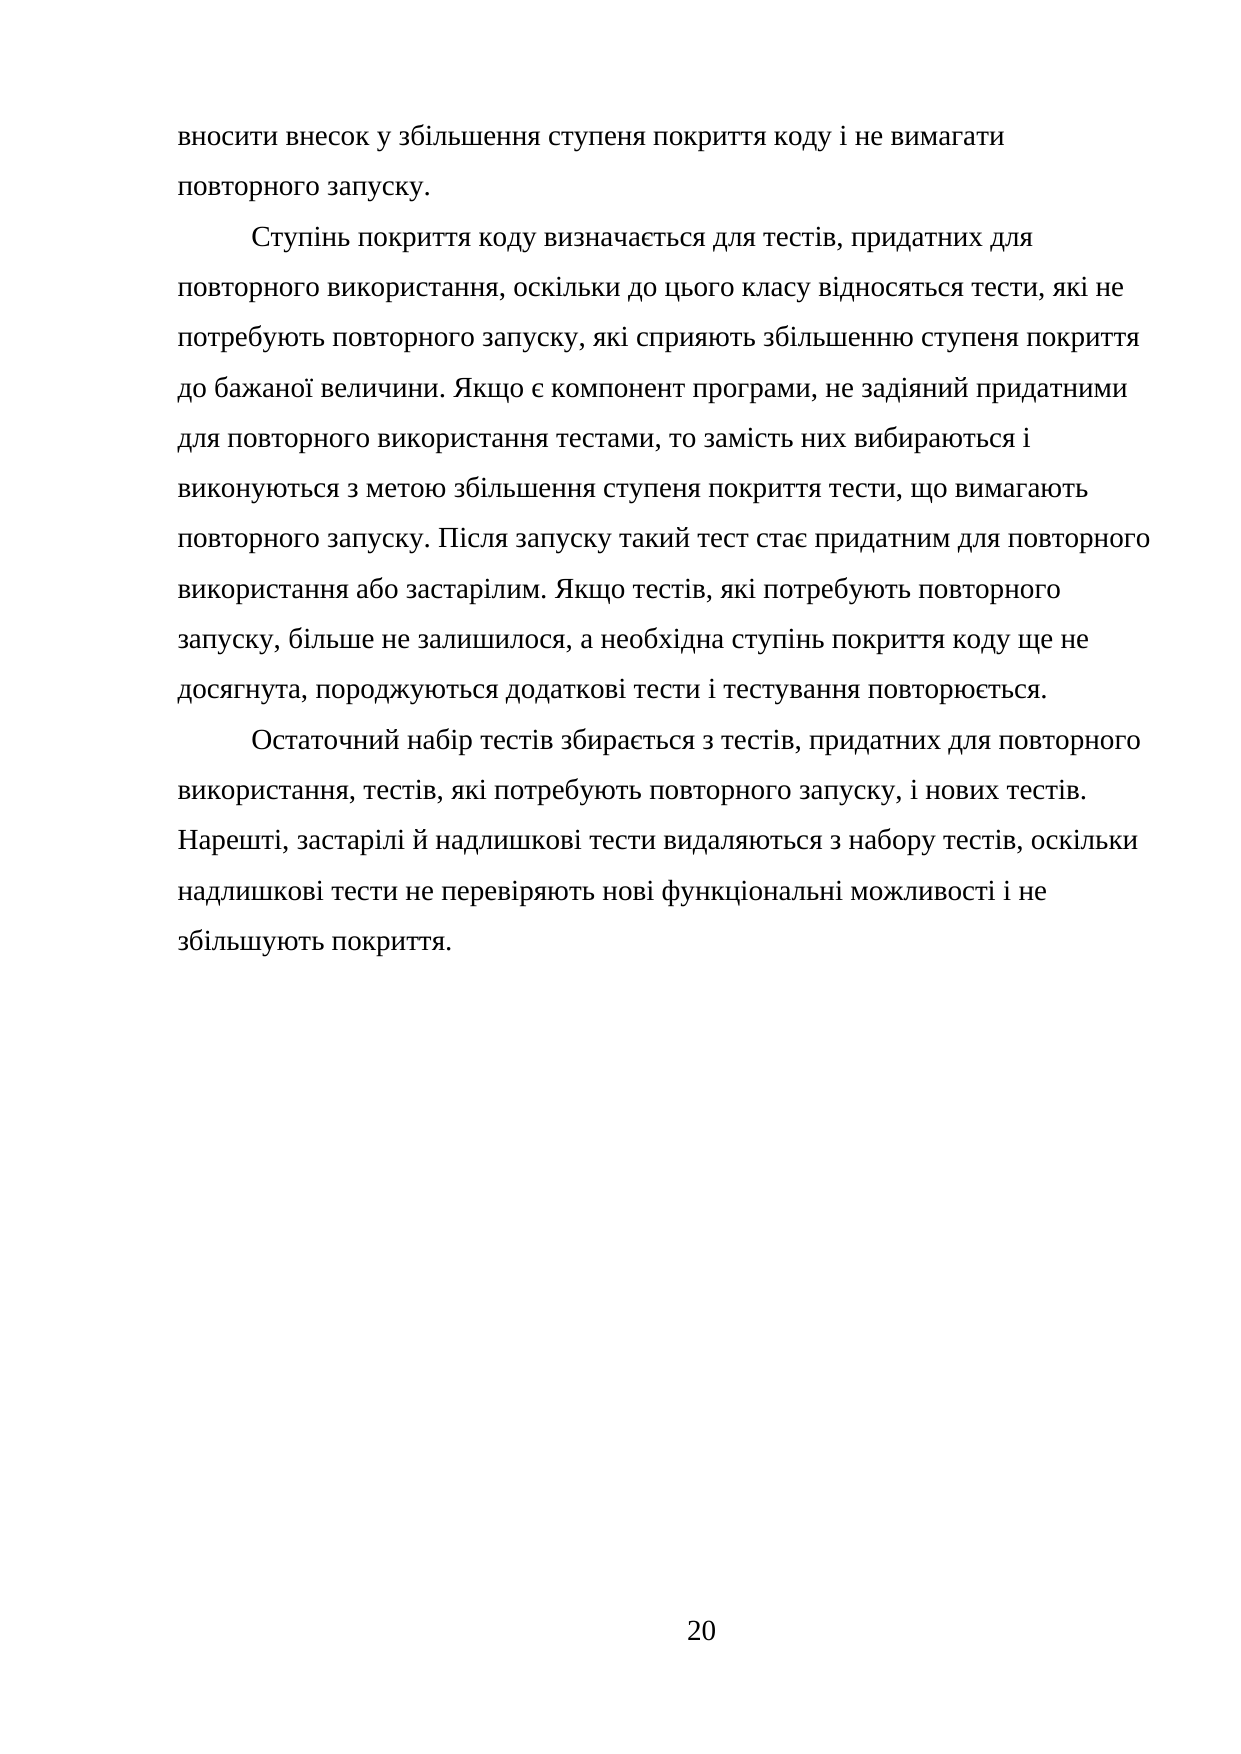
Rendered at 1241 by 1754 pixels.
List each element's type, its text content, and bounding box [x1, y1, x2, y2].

text Ступінь покриття коду визначається для тестів, придатних для повторного використання, оскільки до цього класу відносяться тести, які не потребують повторного запуску, які сприяють збільшенню ступеня покриття до бажаної величини. Якщо є компонент програми, не задіяний придатними для повторного використання тестами, то замість них вибираються і виконуються з метою збільшення ступеня покриття тести, що вимагають повторного запуску. Після запуску такий тест стає придатним для повторного використання або застарілим. Якщо тестів, які потребують повторного запуску, більше не залишилося, а необхідна ступінь покриття коду ще не досягнута, породжуються додаткові тести і тестування повторюється. [177, 219, 1152, 705]
text Остаточний набір тестів збирається з тестів, придатних для повторного використання, тестів, які потребують повторного запуску, і нових тестів. Нарешті, застарілі й надлишкові тести видаляються з набору тестів, оскільки надлишкові тести не перевіряють нові функціональні можливості і не збільшують покриття. [177, 722, 1152, 957]
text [177, 118, 1152, 202]
